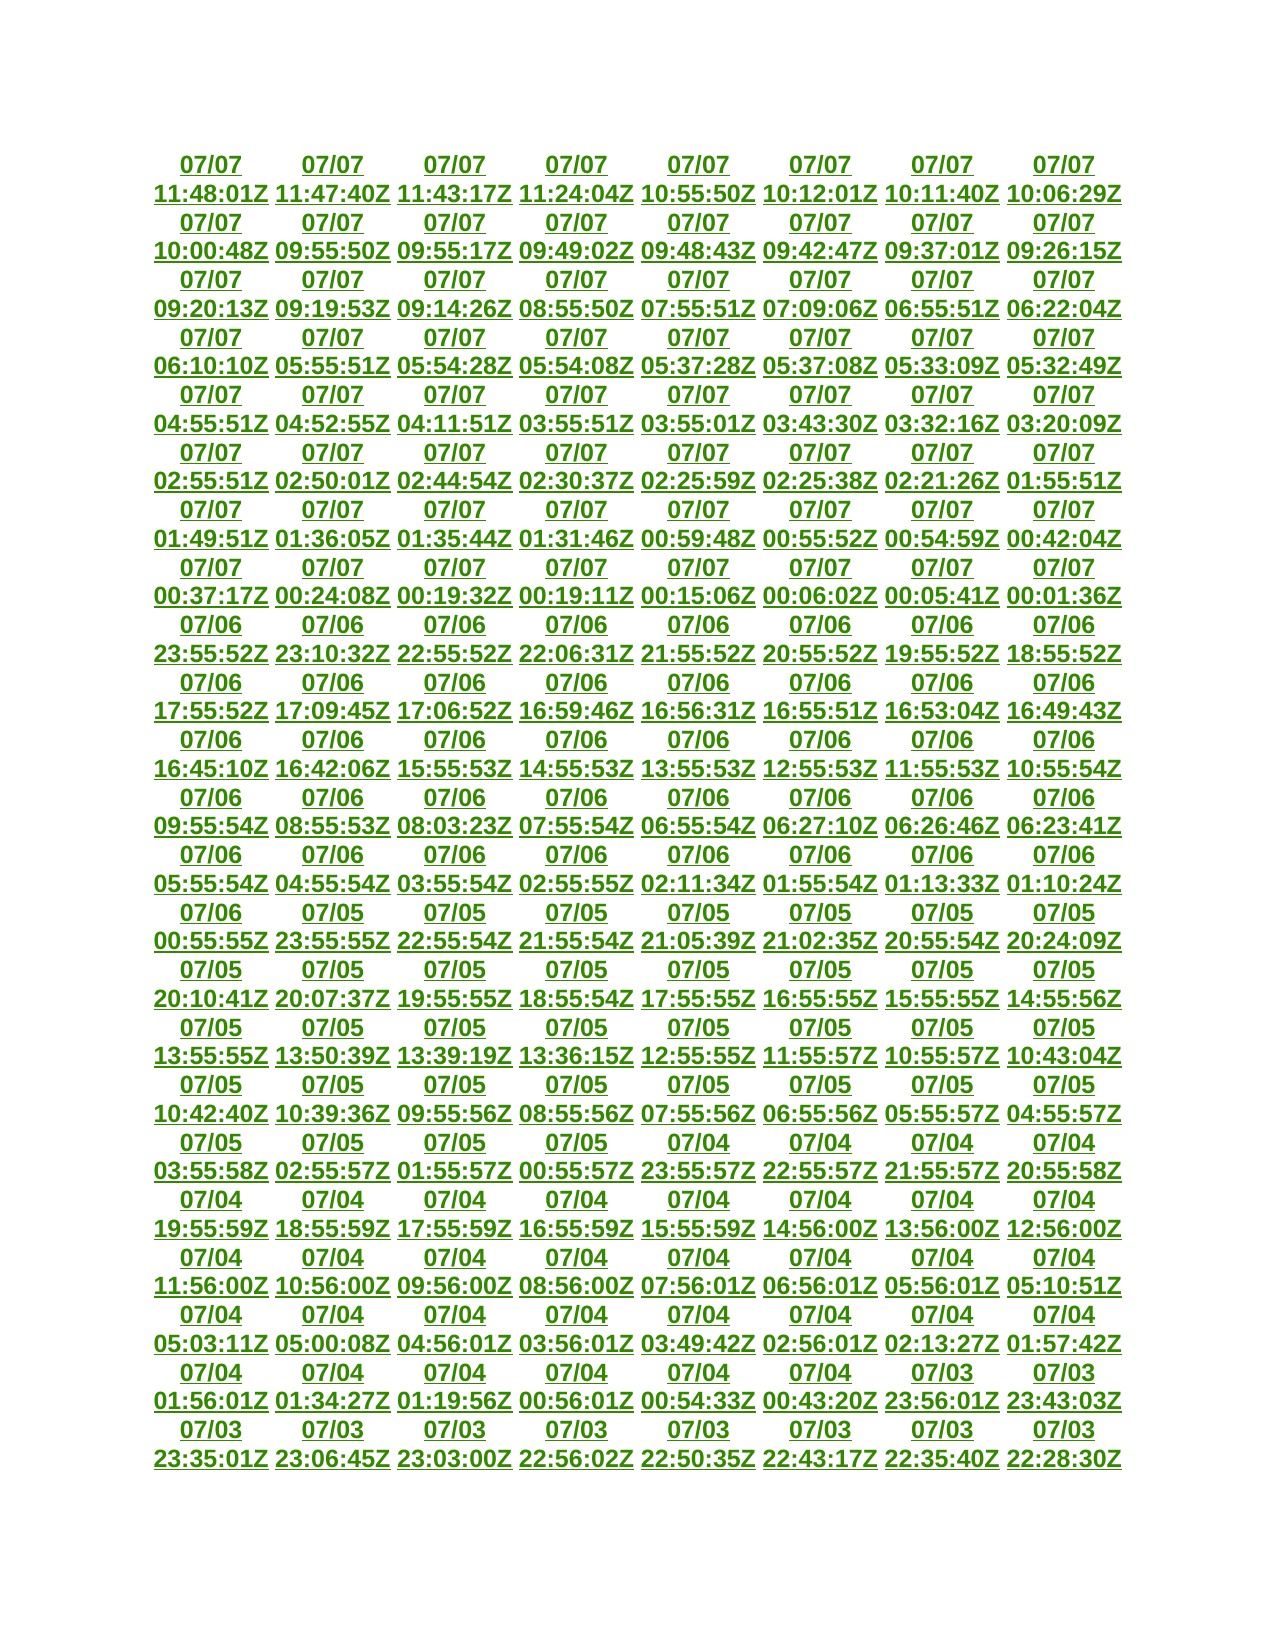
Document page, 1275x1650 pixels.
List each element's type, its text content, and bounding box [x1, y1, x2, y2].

table_cell 07/07 00:24:08Z [272, 553, 394, 610]
table_cell 07/07 09:14:26Z [394, 265, 516, 322]
table_cell 07/05 10:42:40Z [150, 1070, 272, 1127]
table_cell 07/05 13:55:55Z [150, 1013, 272, 1070]
table_cell 07/07 03:55:51Z [516, 380, 637, 437]
table_cell 07/07 09:19:53Z [272, 265, 394, 322]
table_cell 07/07 10:12:01Z [759, 150, 881, 207]
table_cell 07/05 16:55:55Z [759, 955, 881, 1012]
table_cell 07/05 00:55:57Z [516, 1128, 637, 1185]
table_cell 07/05 07:55:56Z [638, 1070, 759, 1127]
table_cell 07/07 06:22:04Z [1003, 265, 1125, 322]
table_cell 07/04 22:55:57Z [759, 1128, 881, 1185]
table_cell 07/07 06:10:10Z [150, 323, 272, 380]
table_cell 07/07 10:55:50Z [638, 150, 759, 207]
table_cell 07/06 17:06:52Z [394, 668, 516, 725]
table_cell 07/07 09:42:47Z [759, 208, 881, 265]
table_cell 07/07 02:30:37Z [516, 438, 637, 495]
table_cell 07/04 12:56:00Z [1003, 1185, 1125, 1242]
table_cell 07/04 08:56:00Z [516, 1243, 637, 1300]
table_cell 07/05 11:55:57Z [759, 1013, 881, 1070]
table_cell 07/05 12:55:55Z [638, 1013, 759, 1070]
table_cell 07/04 15:55:59Z [638, 1185, 759, 1242]
table_cell 07/07 04:52:55Z [272, 380, 394, 437]
table_cell 07/04 01:34:27Z [272, 1358, 394, 1415]
table_cell 07/07 00:15:06Z [638, 553, 759, 610]
table_cell 07/04 00:56:01Z [516, 1358, 637, 1415]
table_cell 07/06 00:55:55Z [150, 898, 272, 955]
table_cell 07/05 08:55:56Z [516, 1070, 637, 1127]
table_cell 07/06 16:49:43Z [1003, 668, 1125, 725]
table_cell 07/07 02:50:01Z [272, 438, 394, 495]
table_cell 07/04 17:55:59Z [394, 1185, 516, 1242]
table_cell 07/07 09:48:43Z [638, 208, 759, 265]
table_cell 07/07 02:25:59Z [638, 438, 759, 495]
table_cell 07/05 04:55:57Z [1003, 1070, 1125, 1127]
table_cell 07/06 16:42:06Z [272, 725, 394, 782]
table_cell 07/04 10:56:00Z [272, 1243, 394, 1300]
table_cell 07/04 00:54:33Z [638, 1358, 759, 1415]
table_cell 07/05 10:39:36Z [272, 1070, 394, 1127]
table_cell 07/06 23:55:52Z [150, 610, 272, 667]
table_cell 07/05 13:50:39Z [272, 1013, 394, 1070]
table_cell 07/04 13:56:00Z [881, 1185, 1003, 1242]
table_cell 07/06 06:55:54Z [638, 783, 759, 840]
table_cell 07/06 09:55:54Z [150, 783, 272, 840]
table_cell 07/07 08:55:50Z [516, 265, 637, 322]
table_cell 07/03 23:56:01Z [881, 1358, 1003, 1415]
table_cell 07/04 05:00:08Z [272, 1300, 394, 1357]
table_cell 07/07 03:55:01Z [638, 380, 759, 437]
table_cell 07/07 05:55:51Z [272, 323, 394, 380]
table_cell 07/03 22:50:35Z [638, 1415, 759, 1472]
table_cell 07/07 09:55:17Z [394, 208, 516, 265]
table_cell 07/05 20:10:41Z [150, 955, 272, 1012]
table_cell 07/06 02:11:34Z [638, 840, 759, 897]
table_cell 07/03 23:43:03Z [1003, 1358, 1125, 1415]
table_cell 07/04 03:56:01Z [516, 1300, 637, 1357]
table_cell 07/07 02:44:54Z [394, 438, 516, 495]
table_cell 07/03 22:43:17Z [759, 1415, 881, 1472]
table_cell 07/05 15:55:55Z [881, 955, 1003, 1012]
table_cell 07/05 21:55:54Z [516, 898, 637, 955]
table_cell 07/07 00:54:59Z [881, 495, 1003, 552]
table_cell 07/06 04:55:54Z [272, 840, 394, 897]
table_cell 07/04 16:55:59Z [516, 1185, 637, 1242]
table_cell 07/03 23:03:00Z [394, 1415, 516, 1472]
table_cell 07/07 11:48:01Z [150, 150, 272, 207]
table_cell 07/06 03:55:54Z [394, 840, 516, 897]
table_cell 07/05 20:24:09Z [1003, 898, 1125, 955]
table_cell 07/05 17:55:55Z [638, 955, 759, 1012]
table_cell 07/05 21:05:39Z [638, 898, 759, 955]
table_cell 07/05 20:07:37Z [272, 955, 394, 1012]
table_cell 07/06 13:55:53Z [638, 725, 759, 782]
table_cell 07/05 10:55:57Z [881, 1013, 1003, 1070]
table_cell 07/07 01:35:44Z [394, 495, 516, 552]
table_cell 07/07 09:37:01Z [881, 208, 1003, 265]
table_cell 07/06 12:55:53Z [759, 725, 881, 782]
table_cell 07/04 18:55:59Z [272, 1185, 394, 1242]
table_cell 07/04 03:49:42Z [638, 1300, 759, 1357]
table_cell 07/06 14:55:53Z [516, 725, 637, 782]
table_cell 07/07 04:55:51Z [150, 380, 272, 437]
table_cell 07/05 13:36:15Z [516, 1013, 637, 1070]
table_cell 07/06 16:56:31Z [638, 668, 759, 725]
table_cell 07/07 00:05:41Z [881, 553, 1003, 610]
table_cell 07/04 02:13:27Z [881, 1300, 1003, 1357]
table_cell 07/07 11:47:40Z [272, 150, 394, 207]
table_cell 07/07 00:59:48Z [638, 495, 759, 552]
table_cell 07/06 22:55:52Z [394, 610, 516, 667]
table_cell 07/07 00:19:32Z [394, 553, 516, 610]
table_cell 07/06 01:10:24Z [1003, 840, 1125, 897]
table_cell 07/05 20:55:54Z [881, 898, 1003, 955]
table_cell 07/05 05:55:57Z [881, 1070, 1003, 1127]
table_cell 07/07 10:06:29Z [1003, 150, 1125, 207]
table_cell 07/07 01:36:05Z [272, 495, 394, 552]
table_cell 07/07 10:00:48Z [150, 208, 272, 265]
table_cell 07/07 00:19:11Z [516, 553, 637, 610]
table_cell 07/07 07:09:06Z [759, 265, 881, 322]
table_cell 07/04 01:19:56Z [394, 1358, 516, 1415]
table_cell 07/06 08:03:23Z [394, 783, 516, 840]
table_cell 07/07 01:31:46Z [516, 495, 637, 552]
table_cell 07/04 14:56:00Z [759, 1185, 881, 1242]
table_cell 07/07 00:55:52Z [759, 495, 881, 552]
table_cell 07/05 01:55:57Z [394, 1128, 516, 1185]
table_cell 07/06 06:27:10Z [759, 783, 881, 840]
table_cell 07/05 18:55:54Z [516, 955, 637, 1012]
table_cell 07/04 21:55:57Z [881, 1128, 1003, 1185]
table_cell 07/04 07:56:01Z [638, 1243, 759, 1300]
table_cell 07/04 20:55:58Z [1003, 1128, 1125, 1185]
table_cell 07/07 05:32:49Z [1003, 323, 1125, 380]
table_cell 07/07 05:54:08Z [516, 323, 637, 380]
table_cell 07/04 05:03:11Z [150, 1300, 272, 1357]
table_cell 07/03 23:06:45Z [272, 1415, 394, 1472]
table_cell 07/07 03:43:30Z [759, 380, 881, 437]
table_cell 07/06 16:55:51Z [759, 668, 881, 725]
table_cell 07/04 02:56:01Z [759, 1300, 881, 1357]
table_cell 07/04 04:56:01Z [394, 1300, 516, 1357]
table_cell 07/06 01:13:33Z [881, 840, 1003, 897]
table_cell 07/05 13:39:19Z [394, 1013, 516, 1070]
table_cell 07/05 21:02:35Z [759, 898, 881, 955]
table_cell 07/07 07:55:51Z [638, 265, 759, 322]
table_cell 07/06 16:45:10Z [150, 725, 272, 782]
table_cell 07/06 15:55:53Z [394, 725, 516, 782]
table_cell 07/06 10:55:54Z [1003, 725, 1125, 782]
table_cell 07/03 22:56:02Z [516, 1415, 637, 1472]
table_cell 07/07 03:20:09Z [1003, 380, 1125, 437]
table_cell 07/04 01:57:42Z [1003, 1300, 1125, 1357]
table_cell 07/07 00:06:02Z [759, 553, 881, 610]
table_cell 07/04 05:56:01Z [881, 1243, 1003, 1300]
table_cell 07/04 11:56:00Z [150, 1243, 272, 1300]
table_cell 07/07 09:55:50Z [272, 208, 394, 265]
table_cell 07/05 22:55:54Z [394, 898, 516, 955]
table_cell 07/05 09:55:56Z [394, 1070, 516, 1127]
table_cell 07/04 06:56:01Z [759, 1243, 881, 1300]
table_cell 07/07 09:26:15Z [1003, 208, 1125, 265]
table_cell 07/06 21:55:52Z [638, 610, 759, 667]
table_cell 07/07 00:37:17Z [150, 553, 272, 610]
table_cell 07/07 05:33:09Z [881, 323, 1003, 380]
table_cell 07/06 06:23:41Z [1003, 783, 1125, 840]
table_cell 07/07 11:43:17Z [394, 150, 516, 207]
table_cell 07/04 19:55:59Z [150, 1185, 272, 1242]
table_cell 07/06 22:06:31Z [516, 610, 637, 667]
table_cell 07/07 04:11:51Z [394, 380, 516, 437]
table_cell 07/06 05:55:54Z [150, 840, 272, 897]
table_cell 07/06 08:55:53Z [272, 783, 394, 840]
table_cell 07/07 00:42:04Z [1003, 495, 1125, 552]
table_cell 07/03 22:35:40Z [881, 1415, 1003, 1472]
table_cell 07/06 06:26:46Z [881, 783, 1003, 840]
table_cell 07/07 09:49:02Z [516, 208, 637, 265]
table_cell 07/05 19:55:55Z [394, 955, 516, 1012]
table_cell 07/05 23:55:55Z [272, 898, 394, 955]
table_cell 07/05 10:43:04Z [1003, 1013, 1125, 1070]
table_cell 07/07 00:01:36Z [1003, 553, 1125, 610]
table_cell 07/06 07:55:54Z [516, 783, 637, 840]
table_cell 07/07 01:49:51Z [150, 495, 272, 552]
table_cell 07/03 23:35:01Z [150, 1415, 272, 1472]
table_cell 07/04 05:10:51Z [1003, 1243, 1125, 1300]
table_cell 07/04 01:56:01Z [150, 1358, 272, 1415]
table_cell 07/07 02:55:51Z [150, 438, 272, 495]
table_cell 07/04 09:56:00Z [394, 1243, 516, 1300]
table_cell 07/05 14:55:56Z [1003, 955, 1125, 1012]
table_cell 07/06 18:55:52Z [1003, 610, 1125, 667]
table_cell 07/05 02:55:57Z [272, 1128, 394, 1185]
table_cell 07/07 10:11:40Z [881, 150, 1003, 207]
table_cell 07/03 22:28:30Z [1003, 1415, 1125, 1472]
table_cell 07/05 03:55:58Z [150, 1128, 272, 1185]
table_cell 07/04 00:43:20Z [759, 1358, 881, 1415]
table_cell 07/07 03:32:16Z [881, 380, 1003, 437]
table_cell 07/07 06:55:51Z [881, 265, 1003, 322]
table_cell 07/06 16:59:46Z [516, 668, 637, 725]
table_cell 07/07 02:21:26Z [881, 438, 1003, 495]
table_cell 07/07 01:55:51Z [1003, 438, 1125, 495]
table_cell 07/06 19:55:52Z [881, 610, 1003, 667]
table_cell 07/06 20:55:52Z [759, 610, 881, 667]
table_cell 07/07 02:25:38Z [759, 438, 881, 495]
table_cell 07/04 23:55:57Z [638, 1128, 759, 1185]
table_cell 07/07 05:37:08Z [759, 323, 881, 380]
table_cell 07/06 17:55:52Z [150, 668, 272, 725]
table_cell 07/06 11:55:53Z [881, 725, 1003, 782]
table_cell 07/07 11:24:04Z [516, 150, 637, 207]
table_cell 07/06 01:55:54Z [759, 840, 881, 897]
table_cell 07/05 06:55:56Z [759, 1070, 881, 1127]
table_cell 07/06 02:55:55Z [516, 840, 637, 897]
table_cell 07/06 23:10:32Z [272, 610, 394, 667]
table_cell 07/06 17:09:45Z [272, 668, 394, 725]
table_cell 07/06 16:53:04Z [881, 668, 1003, 725]
table_cell 07/07 09:20:13Z [150, 265, 272, 322]
table_cell 07/07 05:54:28Z [394, 323, 516, 380]
table_cell 07/07 05:37:28Z [638, 323, 759, 380]
